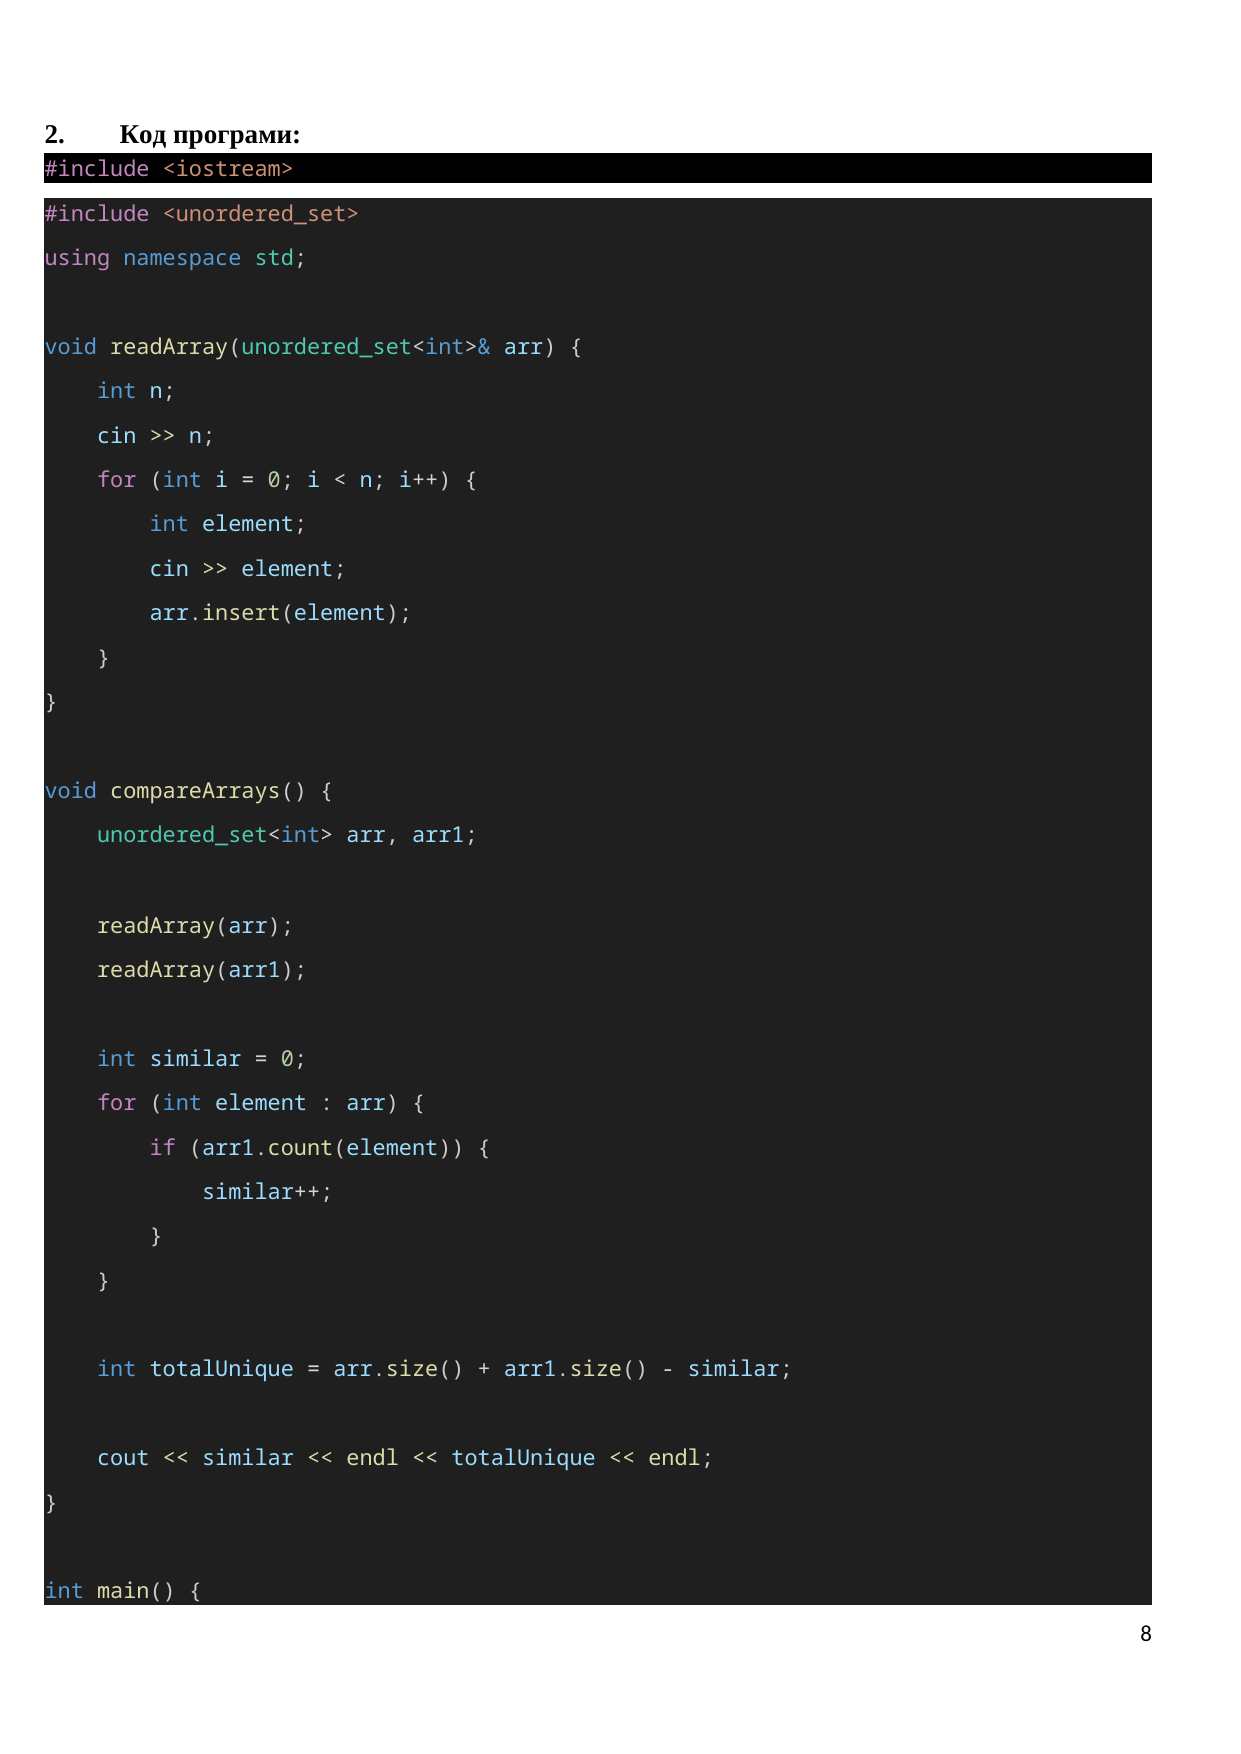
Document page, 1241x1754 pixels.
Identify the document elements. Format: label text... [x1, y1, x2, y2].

subtitle cin >> n; [44, 420, 1152, 449]
subtitle int element; [44, 508, 1152, 538]
subtitle #include <iostream> [44, 153, 1152, 183]
subtitle 2. Код програми: [44, 118, 1152, 149]
subtitle int n; [44, 375, 1152, 405]
subtitle similar++; [44, 1176, 1152, 1206]
subtitle readArray(arr); [44, 909, 1152, 939]
subtitle for (int i = 0; i < n; i++) { [44, 464, 1152, 494]
subtitle readArray(arr1); [44, 954, 1152, 984]
subtitle cin >> element; [44, 553, 1152, 583]
subtitle unordered_set<int> arr, arr1; [44, 819, 1152, 849]
subtitle int main() { [44, 1575, 1152, 1605]
subtitle #include <unordered_set> [44, 198, 1152, 228]
subtitle int similar = 0; [44, 1043, 1152, 1072]
subtitle cout << similar << endl << totalUnique << endl; [44, 1442, 1152, 1472]
subtitle int totalUnique = arr.size() + arr1.size() - similar; [44, 1353, 1152, 1383]
subtitle } [44, 1486, 1152, 1516]
subtitle void readArray(unordered_set<int>& arr) { [44, 331, 1152, 361]
subtitle void compareArrays() { [44, 775, 1152, 804]
subtitle if (arr1.count(element)) { [44, 1131, 1152, 1161]
subtitle } [44, 1220, 1152, 1250]
subtitle for (int element : arr) { [44, 1087, 1152, 1117]
subtitle arr.insert(element); [44, 597, 1152, 627]
subtitle using namespace std; [44, 242, 1152, 272]
subtitle } [44, 1264, 1152, 1294]
subtitle } [44, 642, 1152, 671]
subtitle } [44, 686, 1152, 716]
